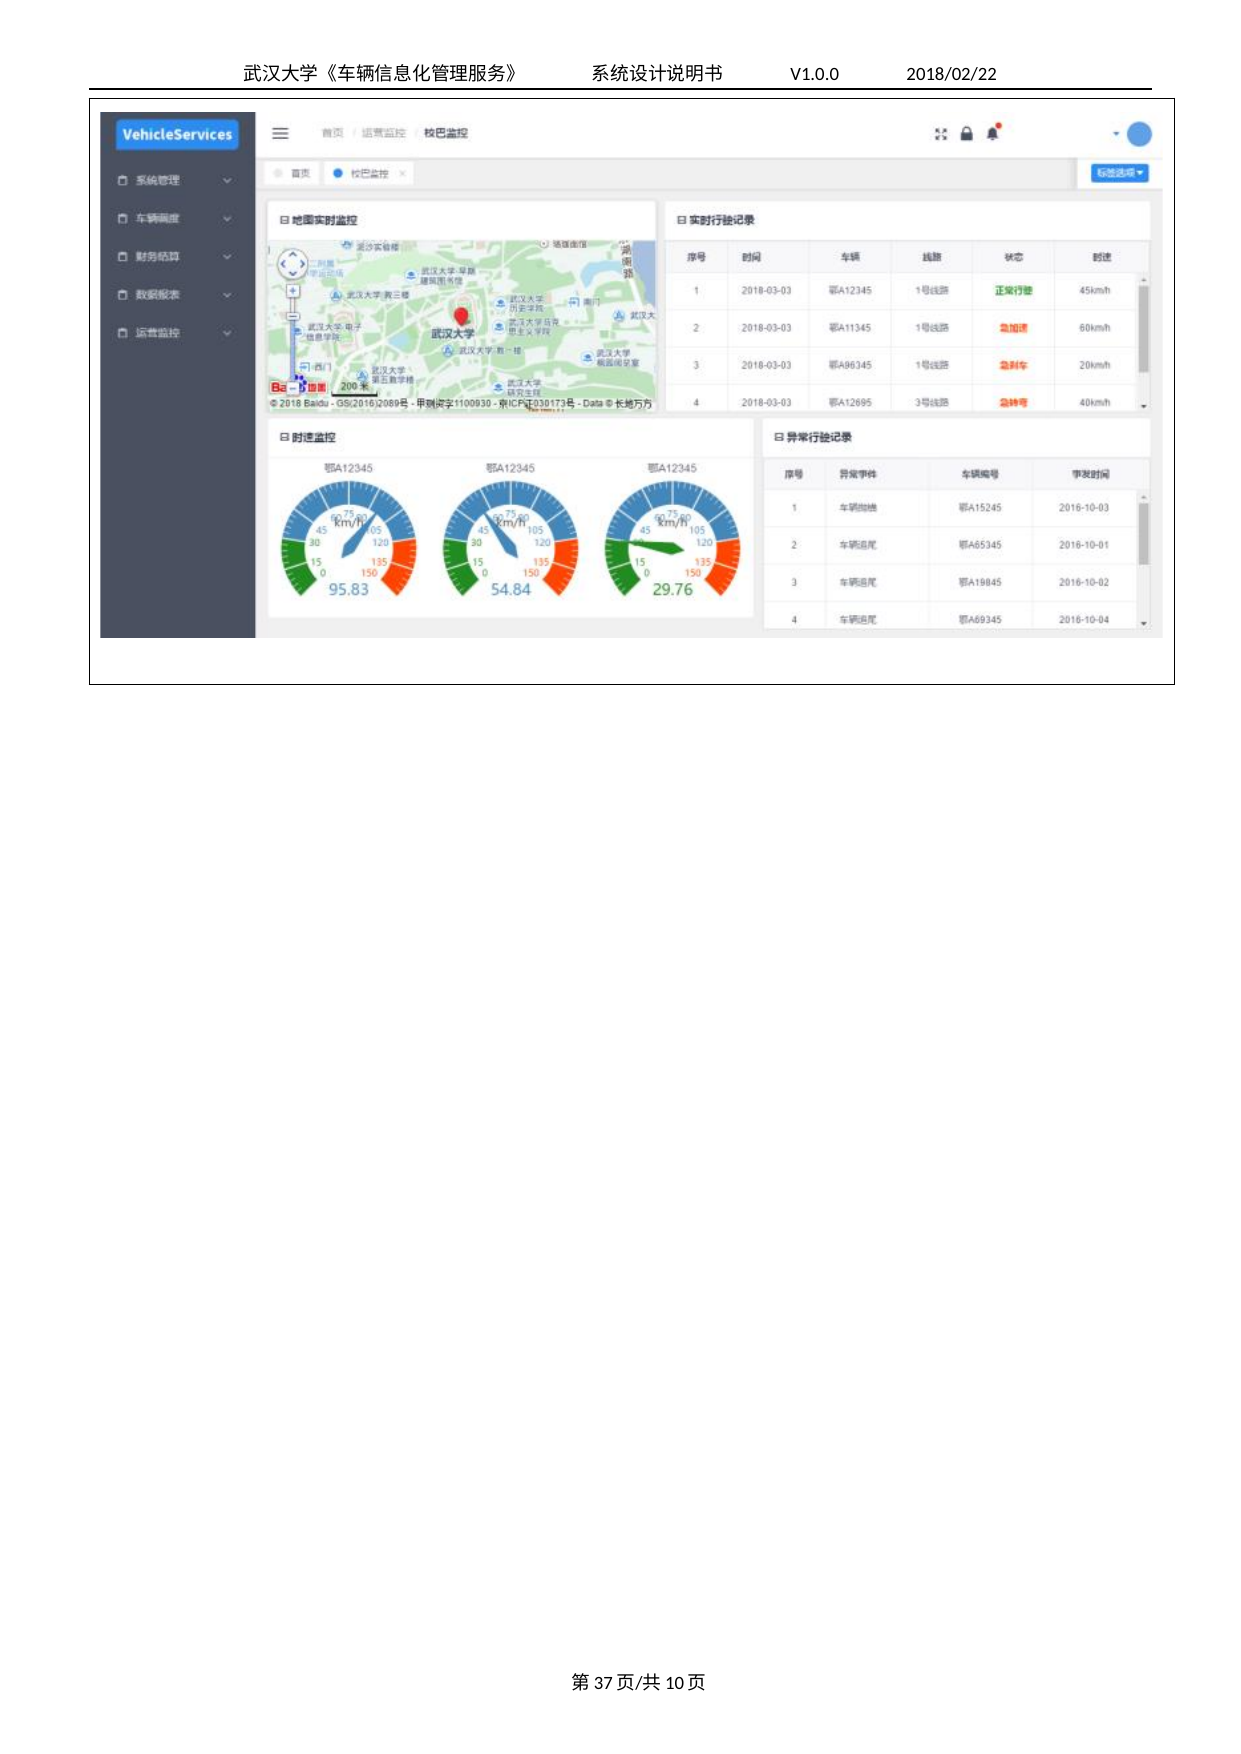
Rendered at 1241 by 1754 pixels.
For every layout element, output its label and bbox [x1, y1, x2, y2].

table_cell [90, 99, 1174, 684]
picture [100, 112, 1163, 638]
